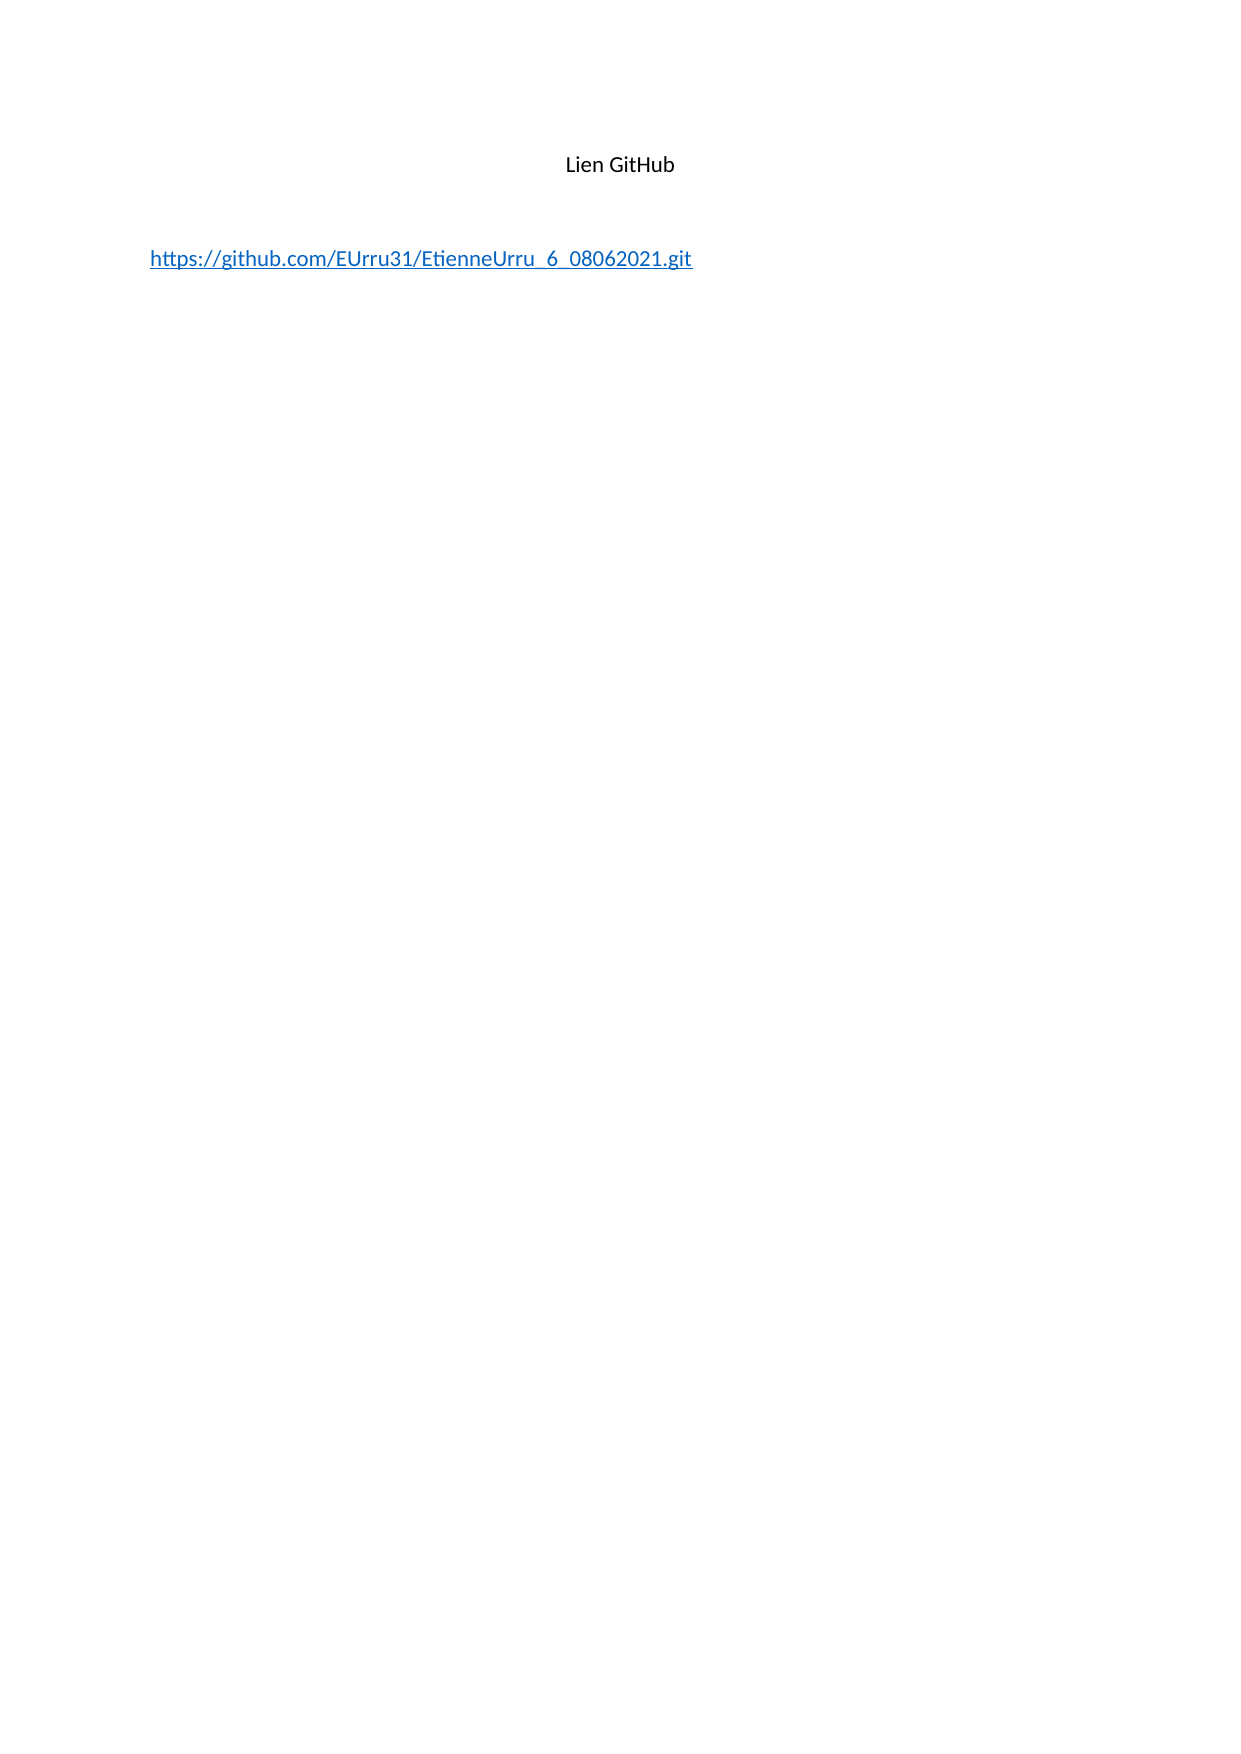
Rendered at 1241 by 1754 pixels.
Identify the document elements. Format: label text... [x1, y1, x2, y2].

text https://github.com/EUrru31/EtienneUrru_6_08062021.git [150, 244, 1090, 272]
text Lien GitHub [150, 150, 1090, 178]
